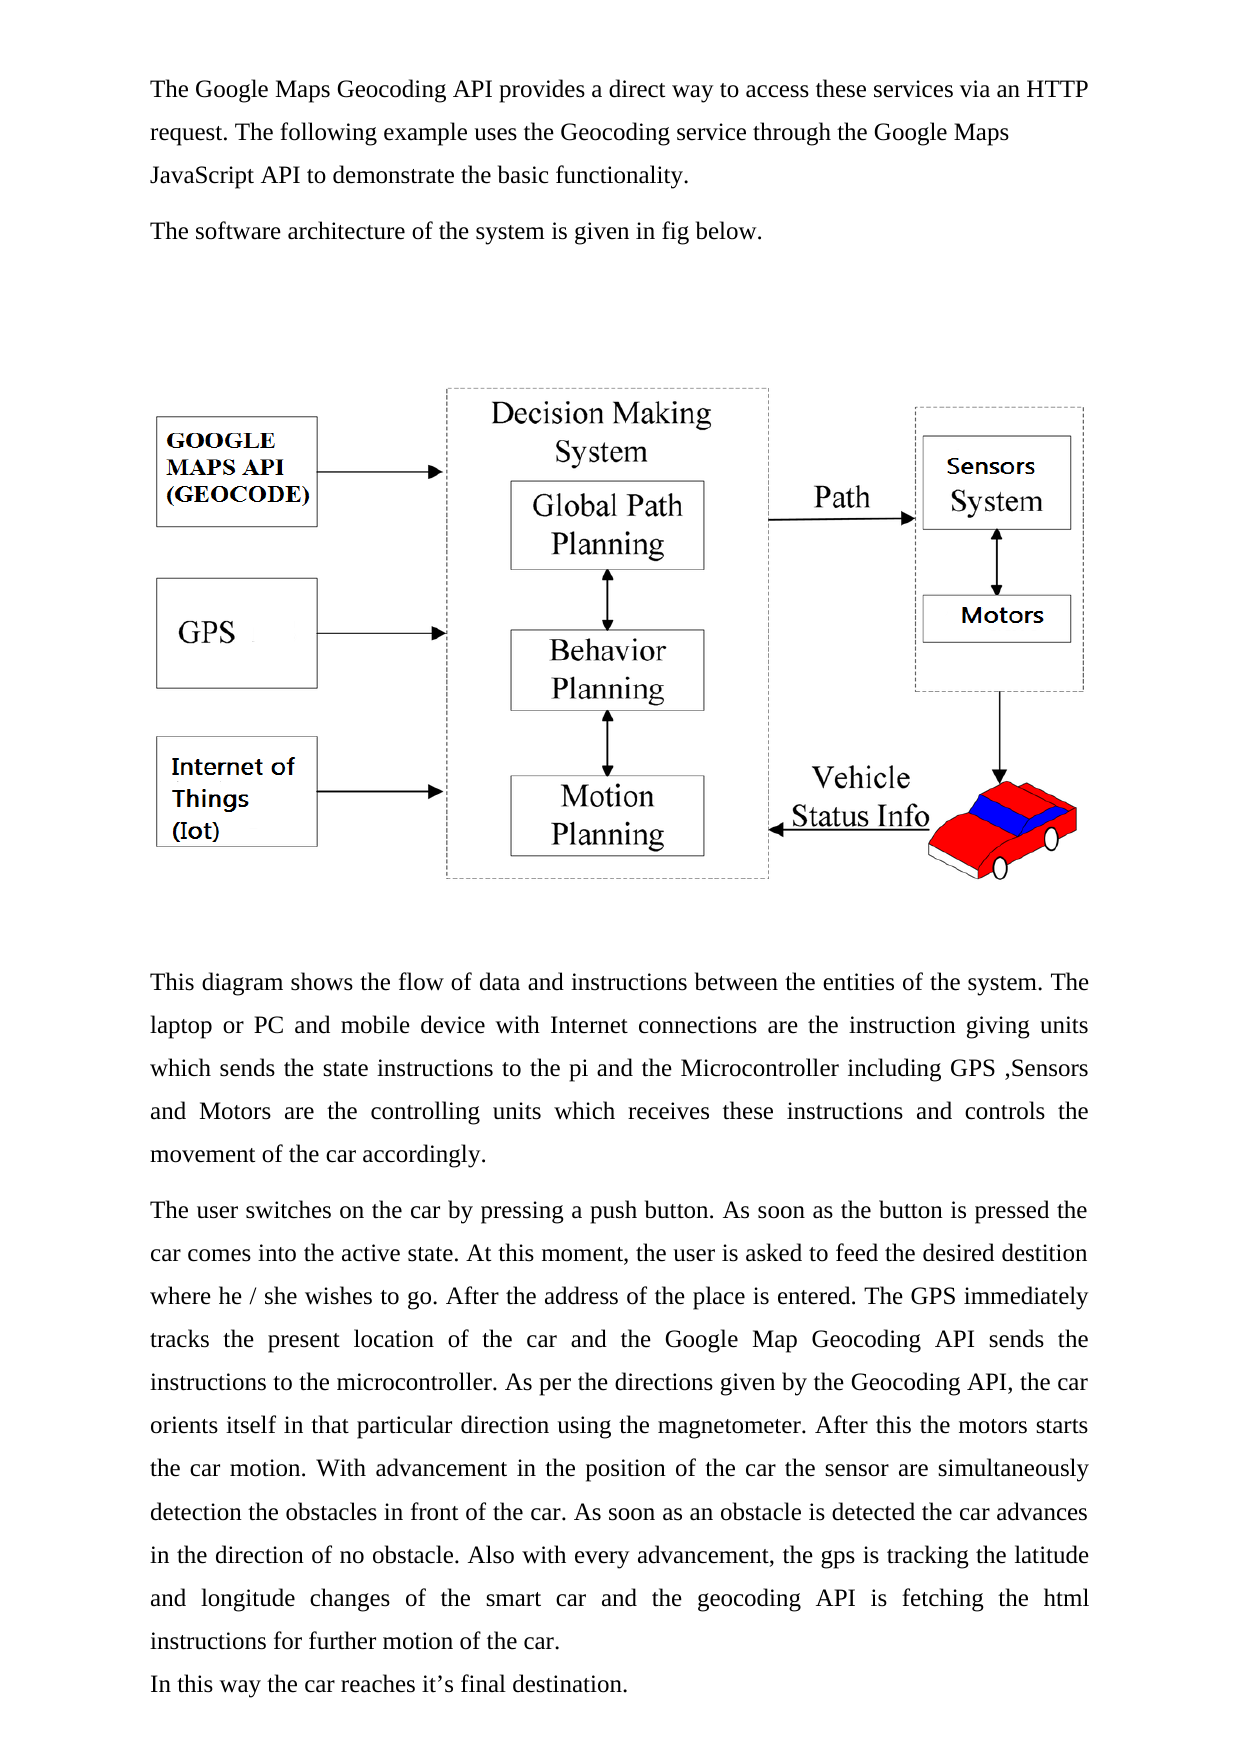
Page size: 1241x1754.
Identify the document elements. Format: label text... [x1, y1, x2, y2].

text This diagram shows the flow of data and instructions between the entities of the system. The laptop or PC and mobile device with Internet connections are the instruction giving units which sends the state instructions to the pi and the Microcontroller including GPS ,Sensors and Motors are the controlling units which receives these instructions and controls the movement of the car accordingly. [150, 967, 1090, 1168]
text The software architecture of the system is given in fig below. [150, 216, 1090, 244]
text The Google Maps Geocoding API provides a direct way to access these services via an HTTP request. The following example uses the Geocoding service through the Google Maps JavaScript API to demonstrate the basic functionality. [150, 74, 1090, 189]
text In this way the car reaches it’s final destination. [150, 1669, 1090, 1698]
picture [150, 382, 1089, 885]
text The user switches on the car by pressing a push button. As soon as the button is pressed the car comes into the active state. At this moment, the user is asked to feed the desired destition where he / she wishes to go. After the address of the place is entered. The GPS immediately tracks the present location of the car and the Google Map Geocoding API sends the instructions to the microcontroller. As per the directions given by the Geocoding API, the car orients itself in that particular direction using the magnetometer. After this the motors starts the car motion. With advancement in the position of the car the sensor are simultaneously detection the obstacles in front of the car. As soon as an obstacle is detected the car advances in the direction of no obstacle. Also with every advancement, the gps is tracking the latitude and longitude changes of the smart car and the geocoding API is fetching the html instructions for further motion of the car. [150, 1195, 1090, 1655]
